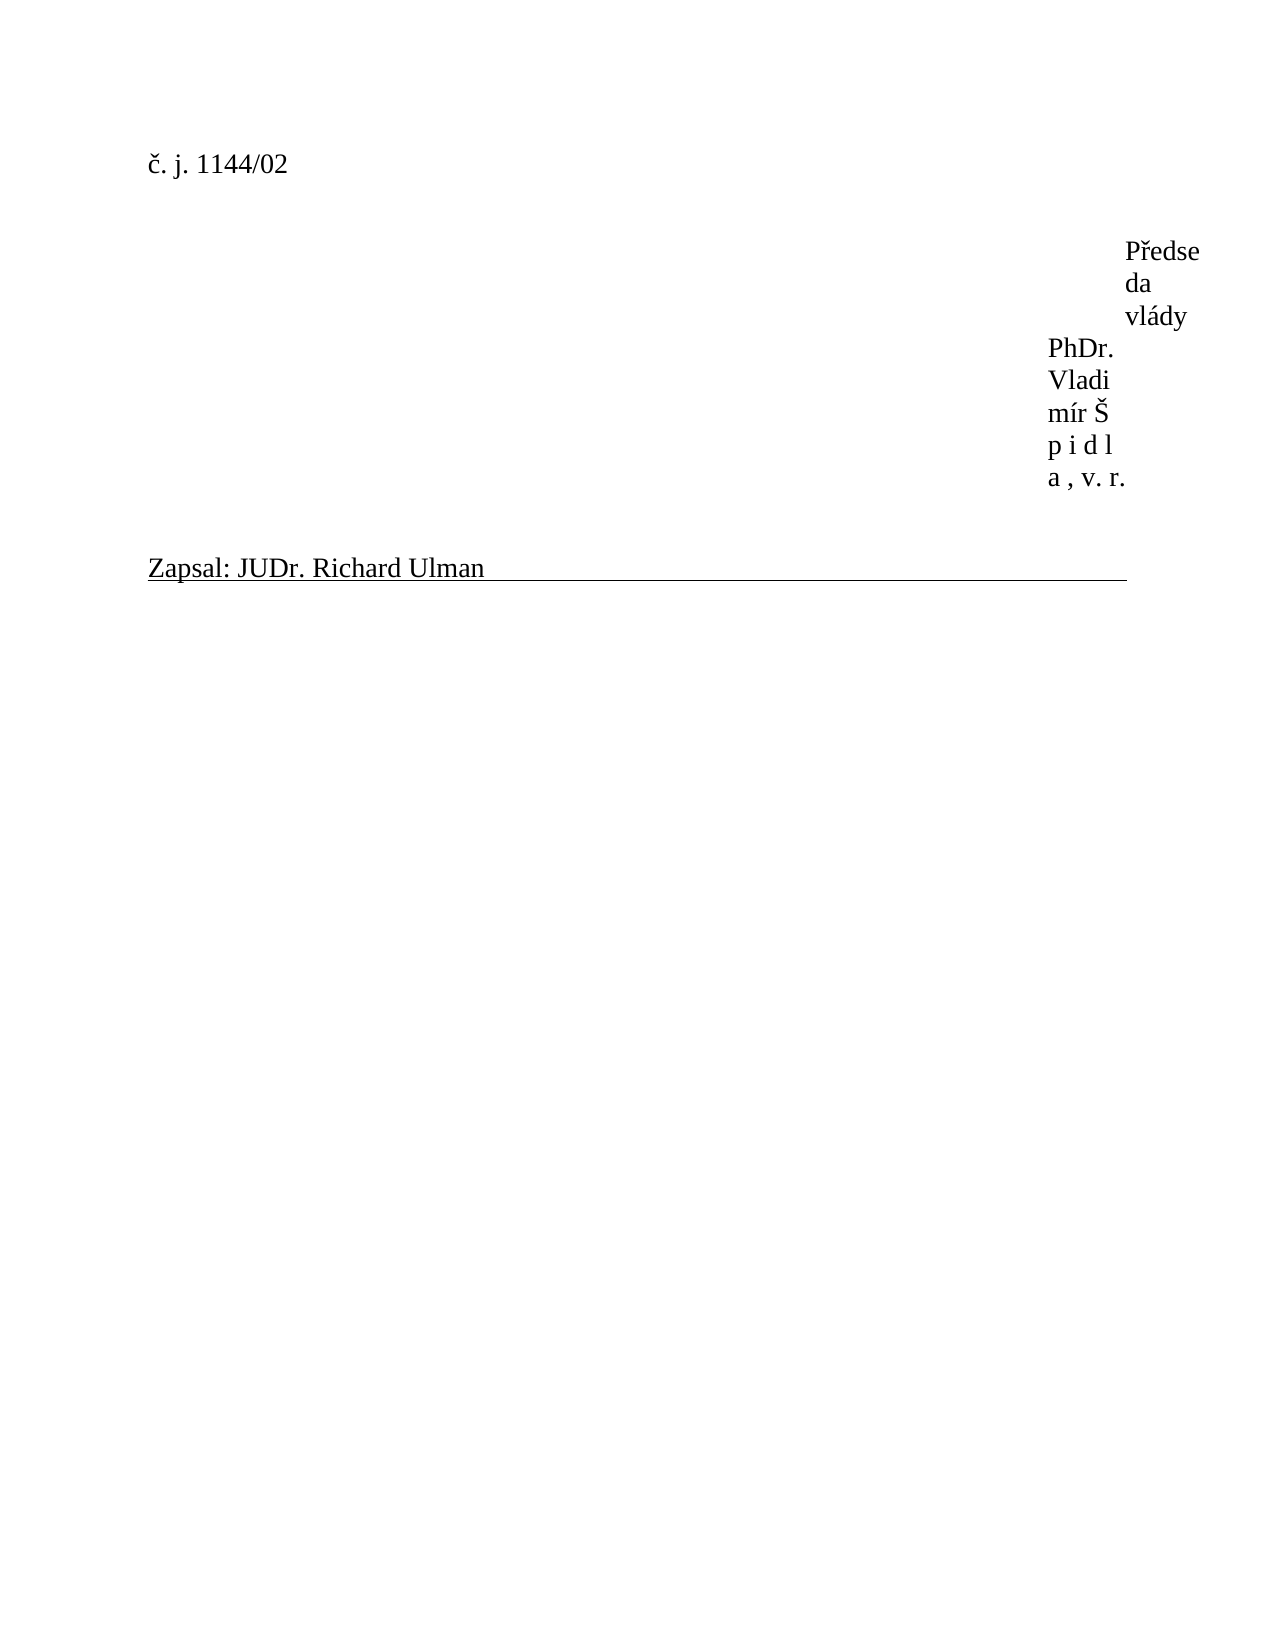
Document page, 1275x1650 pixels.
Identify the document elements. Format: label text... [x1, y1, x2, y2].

text PhDr. Vladimír Š p i d l a , v. r. [1048, 331, 1127, 493]
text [148, 148, 1127, 209]
text Zapsal: JUDr. Richard Ulman [148, 551, 1127, 580]
text Předseda vlády [1125, 234, 1200, 331]
